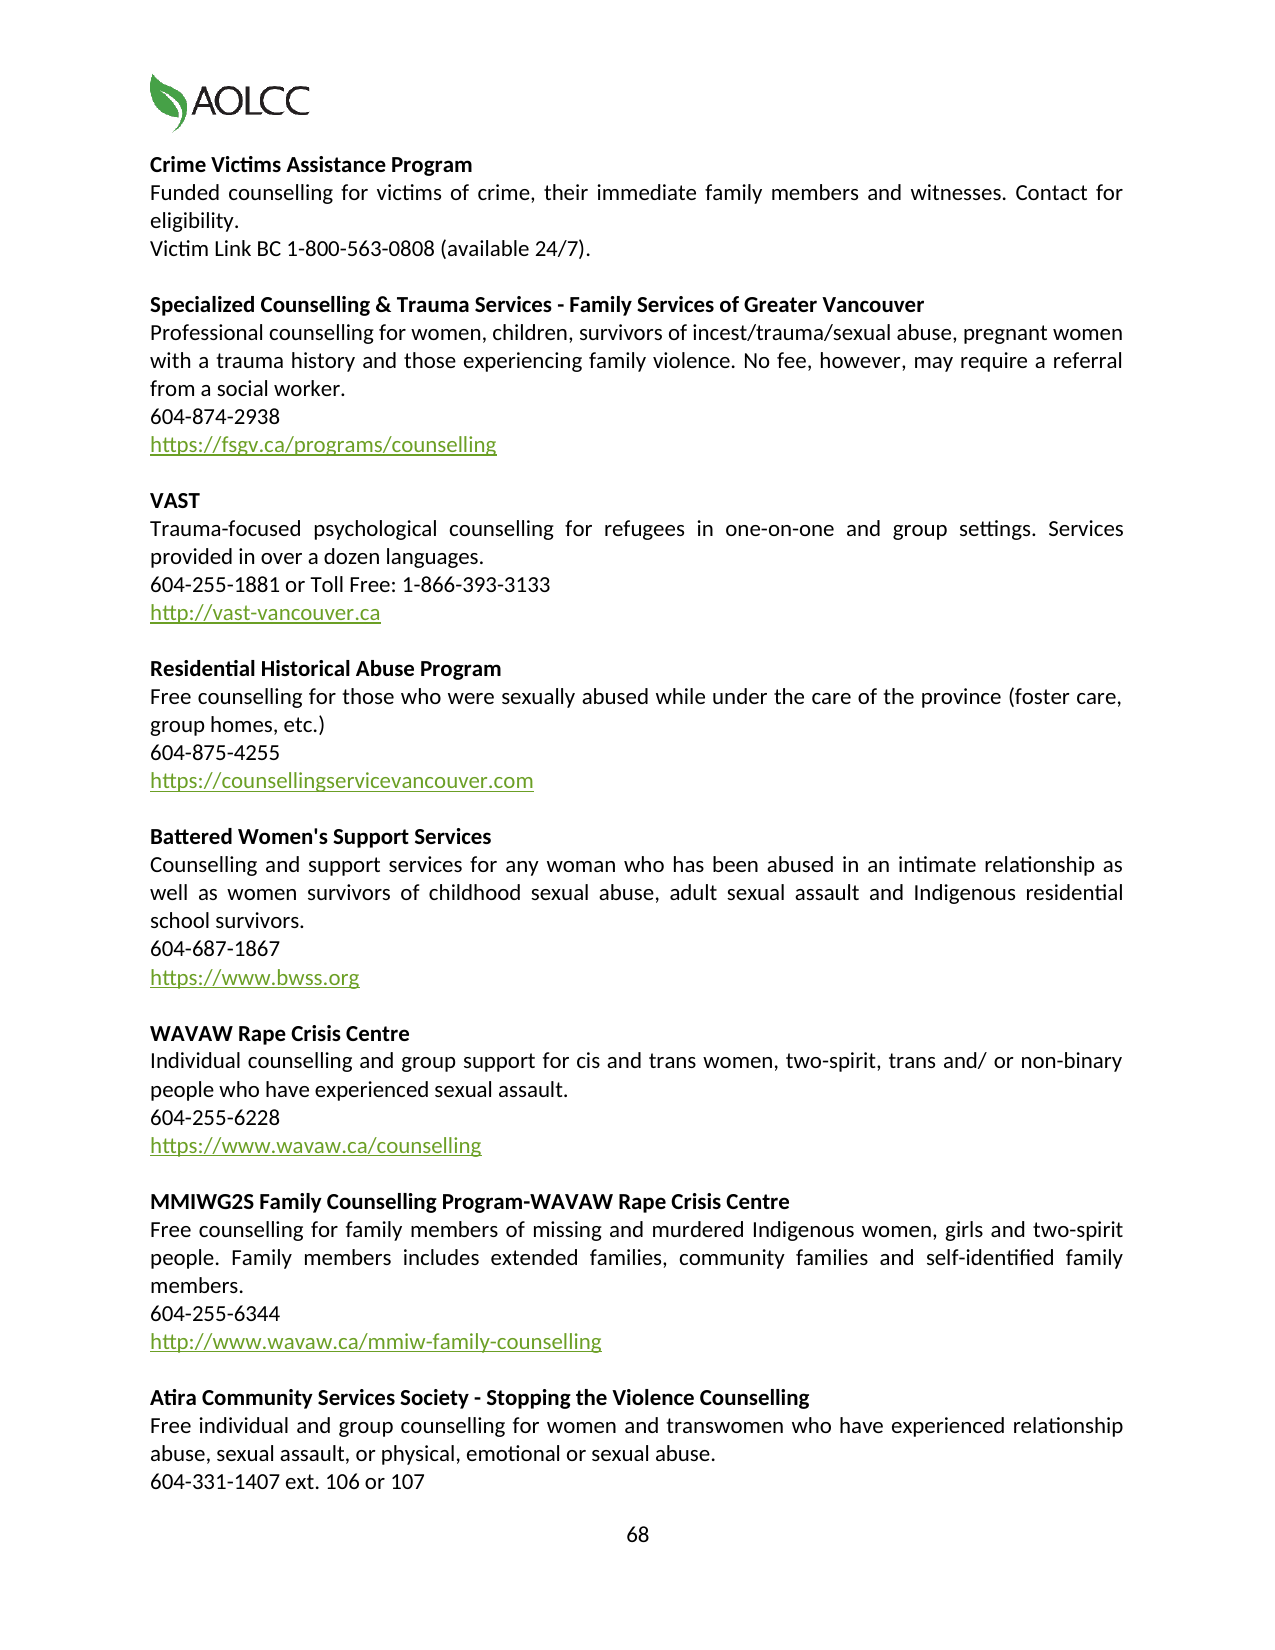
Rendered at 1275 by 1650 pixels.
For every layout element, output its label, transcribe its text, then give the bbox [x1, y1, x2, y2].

text http://www.wavaw.ca/mmiw-family-counselling [150, 1327, 1125, 1355]
text http://vast-vancouver.ca [150, 598, 1125, 626]
text Trauma-focused psychological counselling for refugees in one-on-one and group settings. Services provided in over a dozen languages. [150, 514, 1125, 570]
text Victim Link BC 1-800-563-0808 (available 24/7). [150, 234, 1125, 262]
text 604-687-1867 [150, 934, 1125, 963]
picture [150, 73, 310, 133]
text https://counsellingservicevancouver.com [150, 766, 1125, 794]
text Atira Community Services Society - Stopping the Violence Counselling [150, 1383, 1125, 1411]
text Funded counselling for victims of crime, their immediate family members and witnesses. Contact for eligibility. [150, 178, 1125, 234]
text Free counselling for those who were sexually abused while under the care of the province (foster care, group homes, etc.) [150, 682, 1125, 738]
text WAVAW Rape Crisis Centre [150, 1019, 1125, 1047]
text 604-874-2938 [150, 402, 1125, 430]
text 604-255-6228 [150, 1103, 1125, 1131]
text Free individual and group counselling for women and transwomen who have experienced relationship abuse, sexual assault, or physical, emotional or sexual abuse. [150, 1411, 1125, 1467]
text Counselling and support services for any woman who has been abused in an intimate relationship as well as women survivors of childhood sexual abuse, adult sexual assault and Indigenous residential school survivors. [150, 851, 1125, 934]
text 604-255-6344 [150, 1299, 1125, 1327]
text Free counselling for family members of missing and murdered Indigenous women, girls and two-spirit people. Family members includes extended families, community families and self-identified family members. [150, 1215, 1125, 1299]
text MMIWG2S Family Counselling Program-WAVAW Rape Crisis Centre [150, 1187, 1125, 1215]
text Crime Victims Assistance Program [150, 150, 1125, 178]
text 604-331-1407 ext. 106 or 107 [150, 1467, 1125, 1495]
text 604-875-4255 [150, 738, 1125, 766]
text https://fsgv.ca/programs/counselling [150, 430, 1125, 458]
text Battered Women's Support Services [150, 822, 1125, 851]
text https://www.bwss.org [150, 963, 1125, 991]
text Individual counselling and group support for cis and trans women, two-spirit, trans and/ or non-binary people who have experienced sexual assault. [150, 1047, 1125, 1103]
text Professional counselling for women, children, survivors of incest/trauma/sexual abuse, pregnant women with a trauma history and those experiencing family violence. No fee, however, may require a referral from a social worker. [150, 318, 1125, 402]
text 604-255-1881 or Toll Free: 1-866-393-3133 [150, 570, 1125, 598]
text Specialized Counselling & Trauma Services - Family Services of Greater Vancouver [150, 290, 1125, 318]
text https://www.wavaw.ca/counselling [150, 1131, 1125, 1159]
text Residential Historical Abuse Program [150, 654, 1125, 682]
text VAST [150, 486, 1125, 514]
